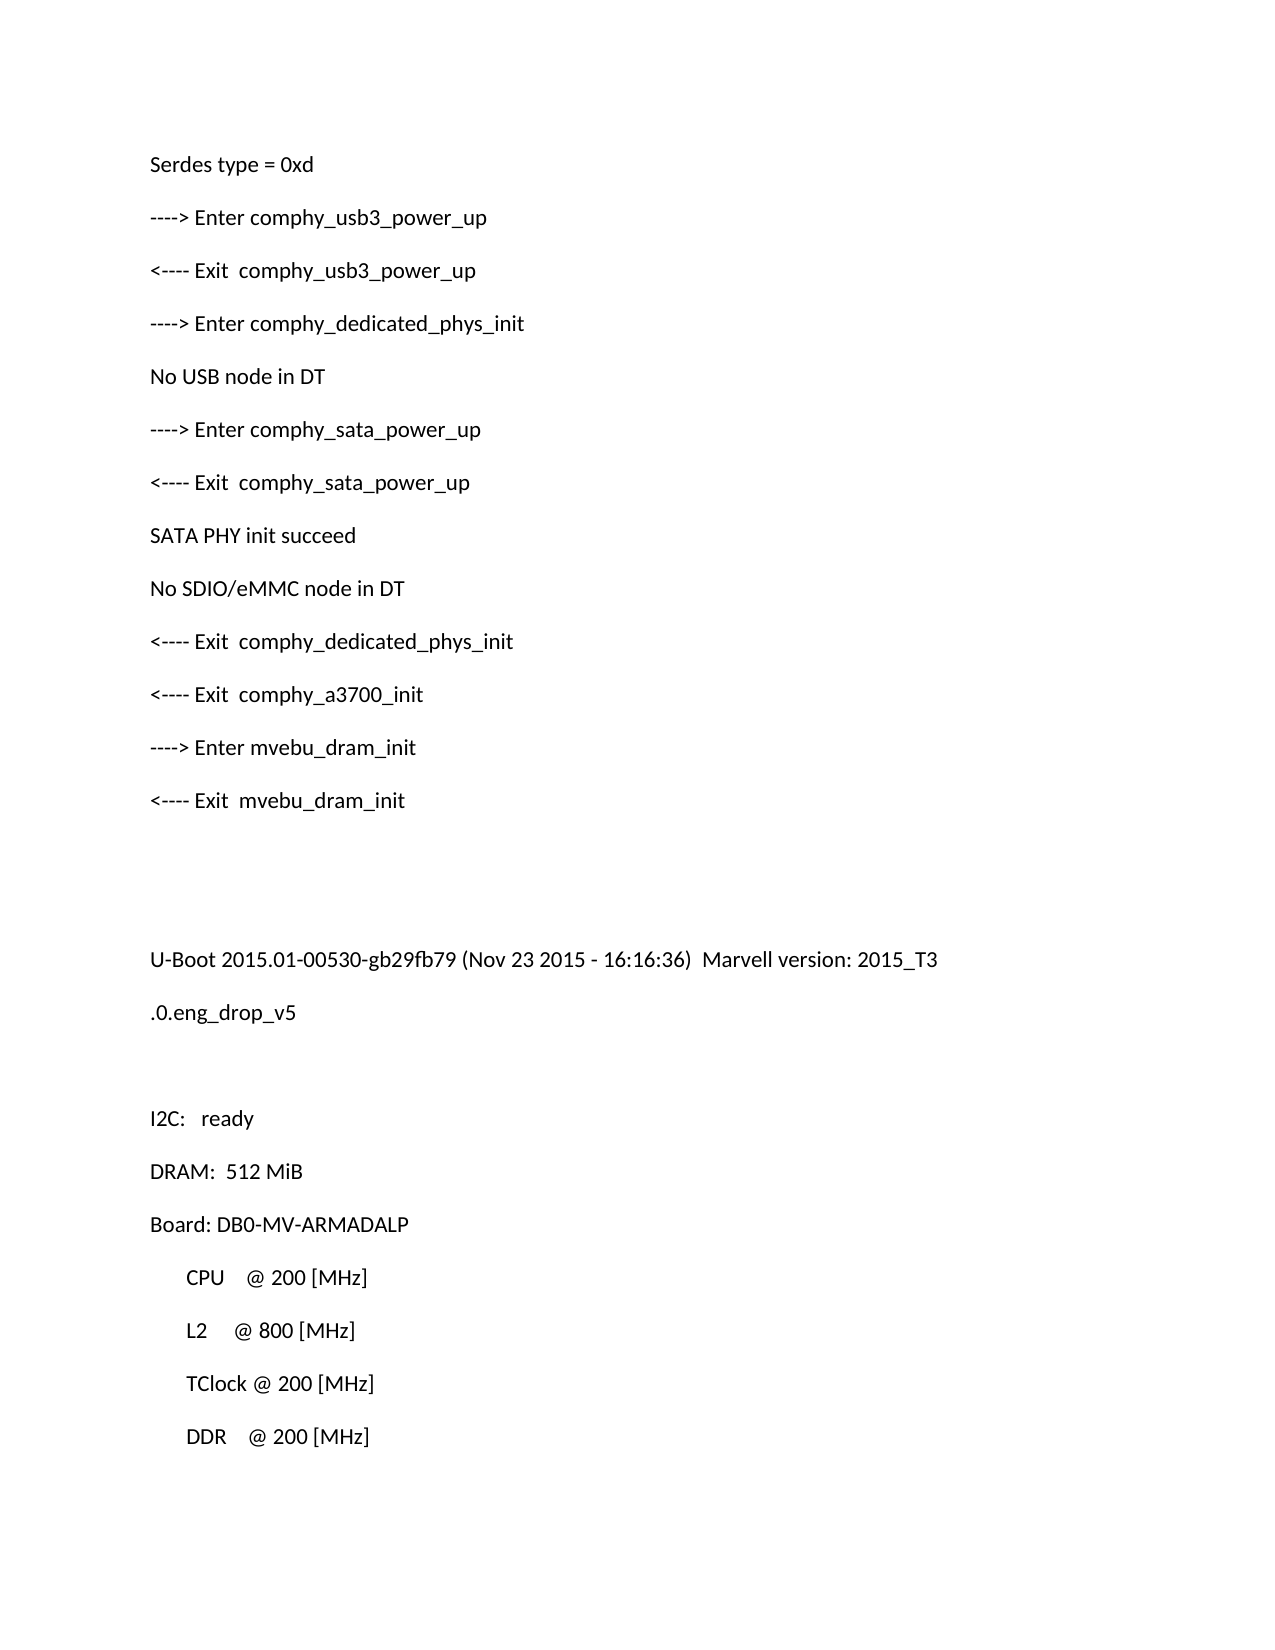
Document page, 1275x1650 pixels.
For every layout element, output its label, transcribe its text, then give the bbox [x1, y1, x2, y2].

text SATA PHY init succeed [150, 521, 1125, 549]
text Board: DB0-MV-ARMADALP [150, 1210, 1125, 1238]
text <---- Exit comphy_usb3_power_up [150, 256, 1125, 284]
text DRAM: 512 MiB [150, 1157, 1125, 1185]
text <---- Exit comphy_dedicated_phys_init [150, 627, 1125, 655]
text No SDIO/eMMC node in DT [150, 574, 1125, 602]
text No USB node in DT [150, 362, 1125, 390]
text DDR @ 200 [MHz] [150, 1422, 1125, 1451]
text ----> Enter comphy_sata_power_up [150, 415, 1125, 443]
text .0.eng_drop_v5 [150, 998, 1125, 1026]
text CPU @ 200 [MHz] [150, 1263, 1125, 1291]
text <---- Exit comphy_sata_power_up [150, 468, 1125, 496]
text L2 @ 800 [MHz] [150, 1316, 1125, 1344]
text <---- Exit comphy_a3700_init [150, 680, 1125, 708]
text Serdes type = 0xd [150, 150, 1125, 178]
text TClock @ 200 [MHz] [150, 1369, 1125, 1397]
text ----> Enter comphy_usb3_power_up [150, 203, 1125, 231]
text ----> Enter mvebu_dram_init [150, 733, 1125, 761]
text U-Boot 2015.01-00530-gb29fb79 (Nov 23 2015 - 16:16:36) Marvell version: 2015_T3 [150, 945, 1125, 973]
text <---- Exit mvebu_dram_init [150, 786, 1125, 814]
text I2C: ready [150, 1104, 1125, 1132]
text ----> Enter comphy_dedicated_phys_init [150, 309, 1125, 337]
